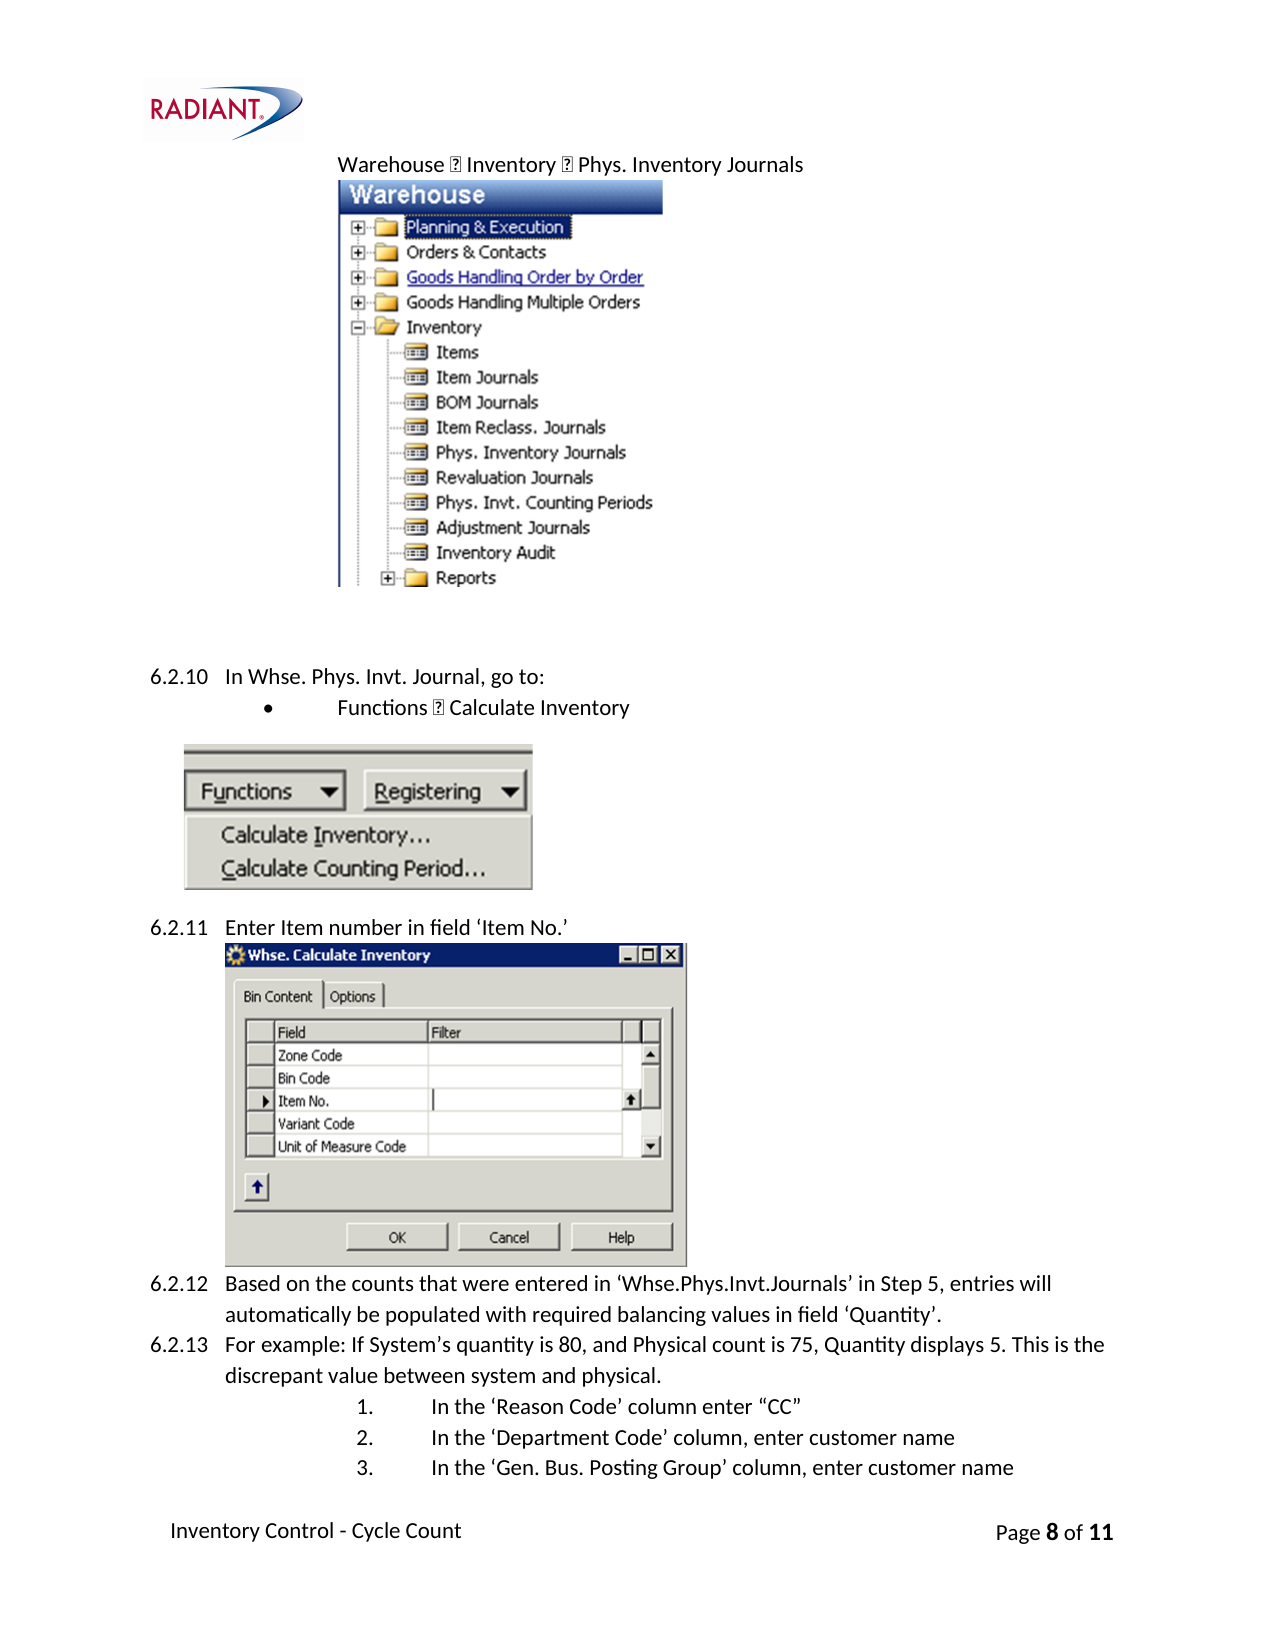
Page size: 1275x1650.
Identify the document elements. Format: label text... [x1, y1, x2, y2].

picture [225, 943, 688, 1267]
list In the ‘Reason Code’ column enter “CC” [356, 1392, 1125, 1420]
list Functions  Calculate Inventory [262, 693, 1125, 721]
list In Whse. Phys. Invt. Journal, go to: [150, 662, 1125, 690]
picture [337, 180, 663, 587]
list In the ‘Gen. Bus. Posting Group’ column, enter customer name [356, 1453, 1125, 1482]
list In the ‘Department Code’ column, enter customer name [356, 1423, 1125, 1451]
picture [142, 78, 305, 141]
list Enter Item number in field ‘Item No.’ [150, 913, 1125, 941]
list For example: If System’s quantity is 80, and Physical count is 75, Quantity displays 5. This is the discrepant value between system and physical. [150, 1331, 1125, 1389]
picture [183, 744, 533, 890]
list Based on the counts that were entered in ‘Whse.Phys.Invt.Journals’ in Step 5, entries will automatically be populated with required balancing values in field ‘Quantity’. [150, 1269, 1125, 1328]
